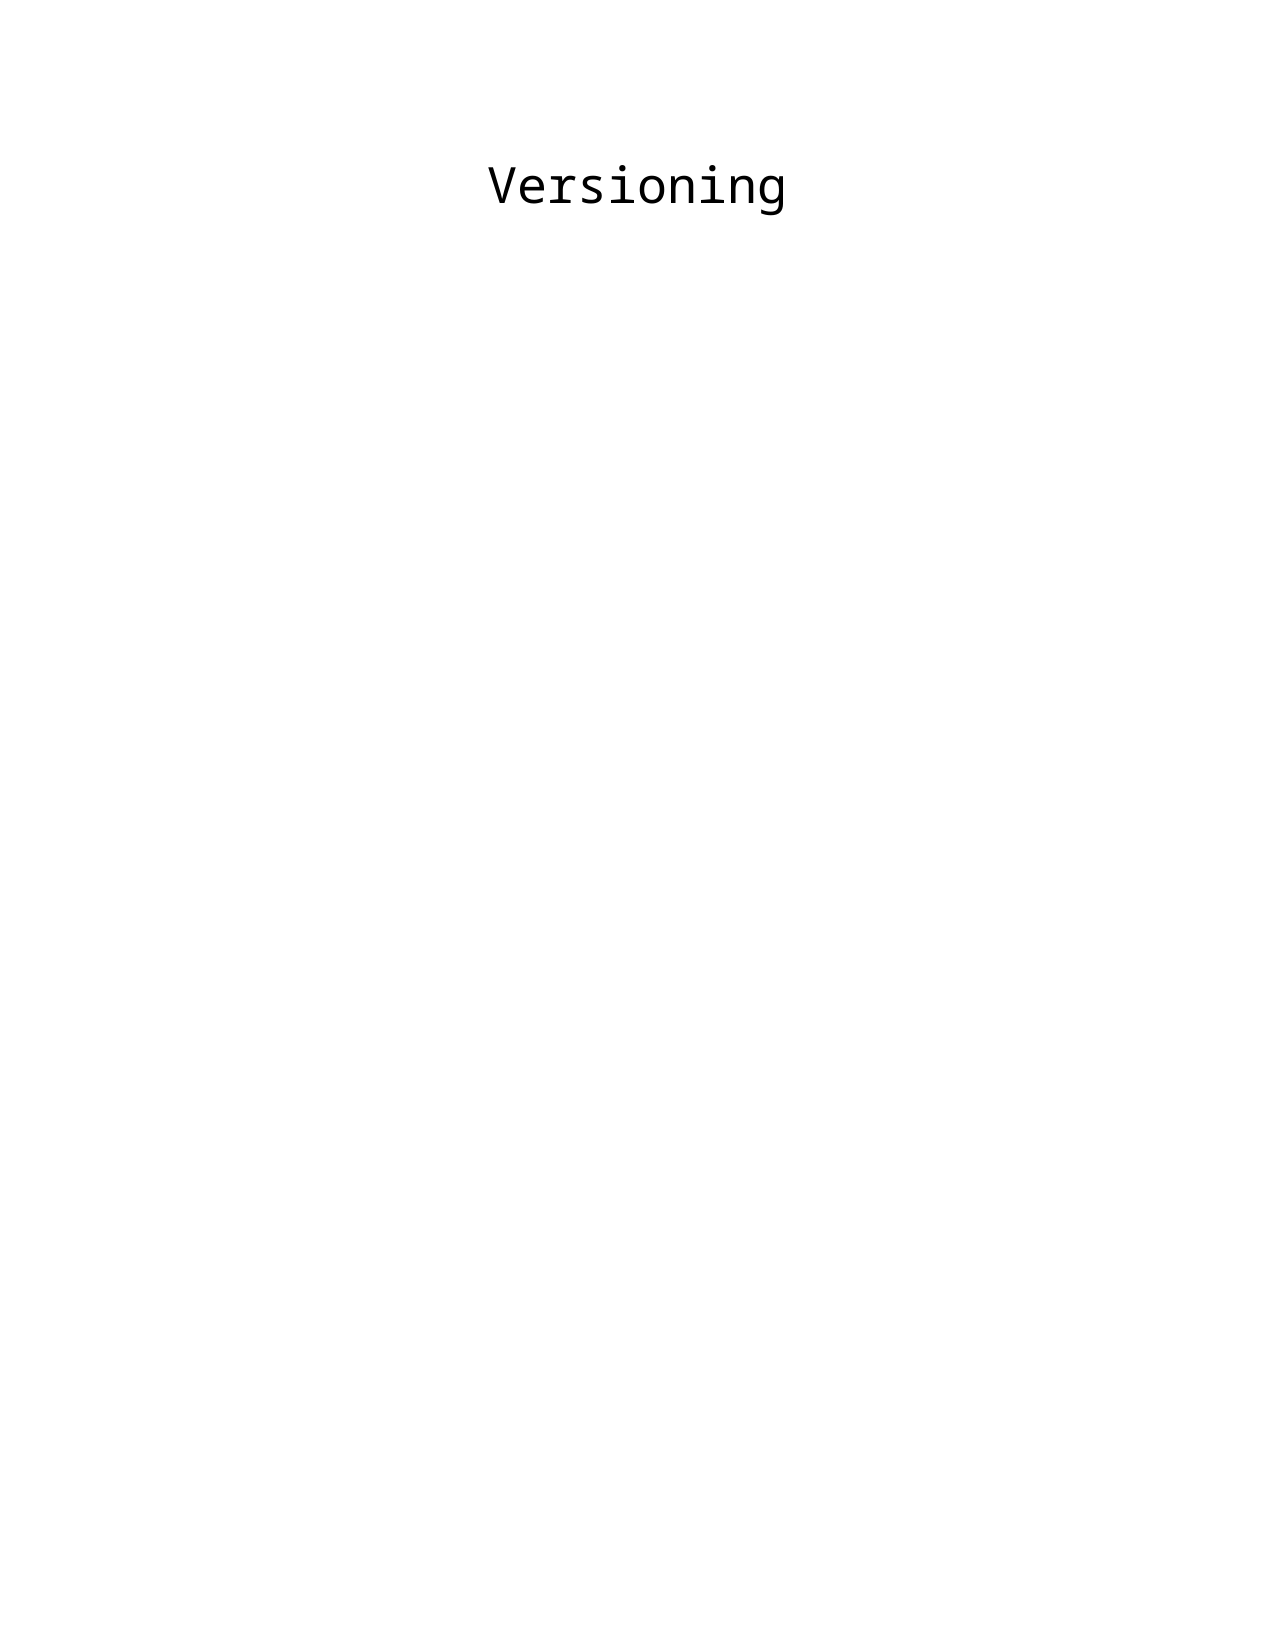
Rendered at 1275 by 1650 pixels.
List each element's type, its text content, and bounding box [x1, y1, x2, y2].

text Versioning [150, 150, 1125, 218]
